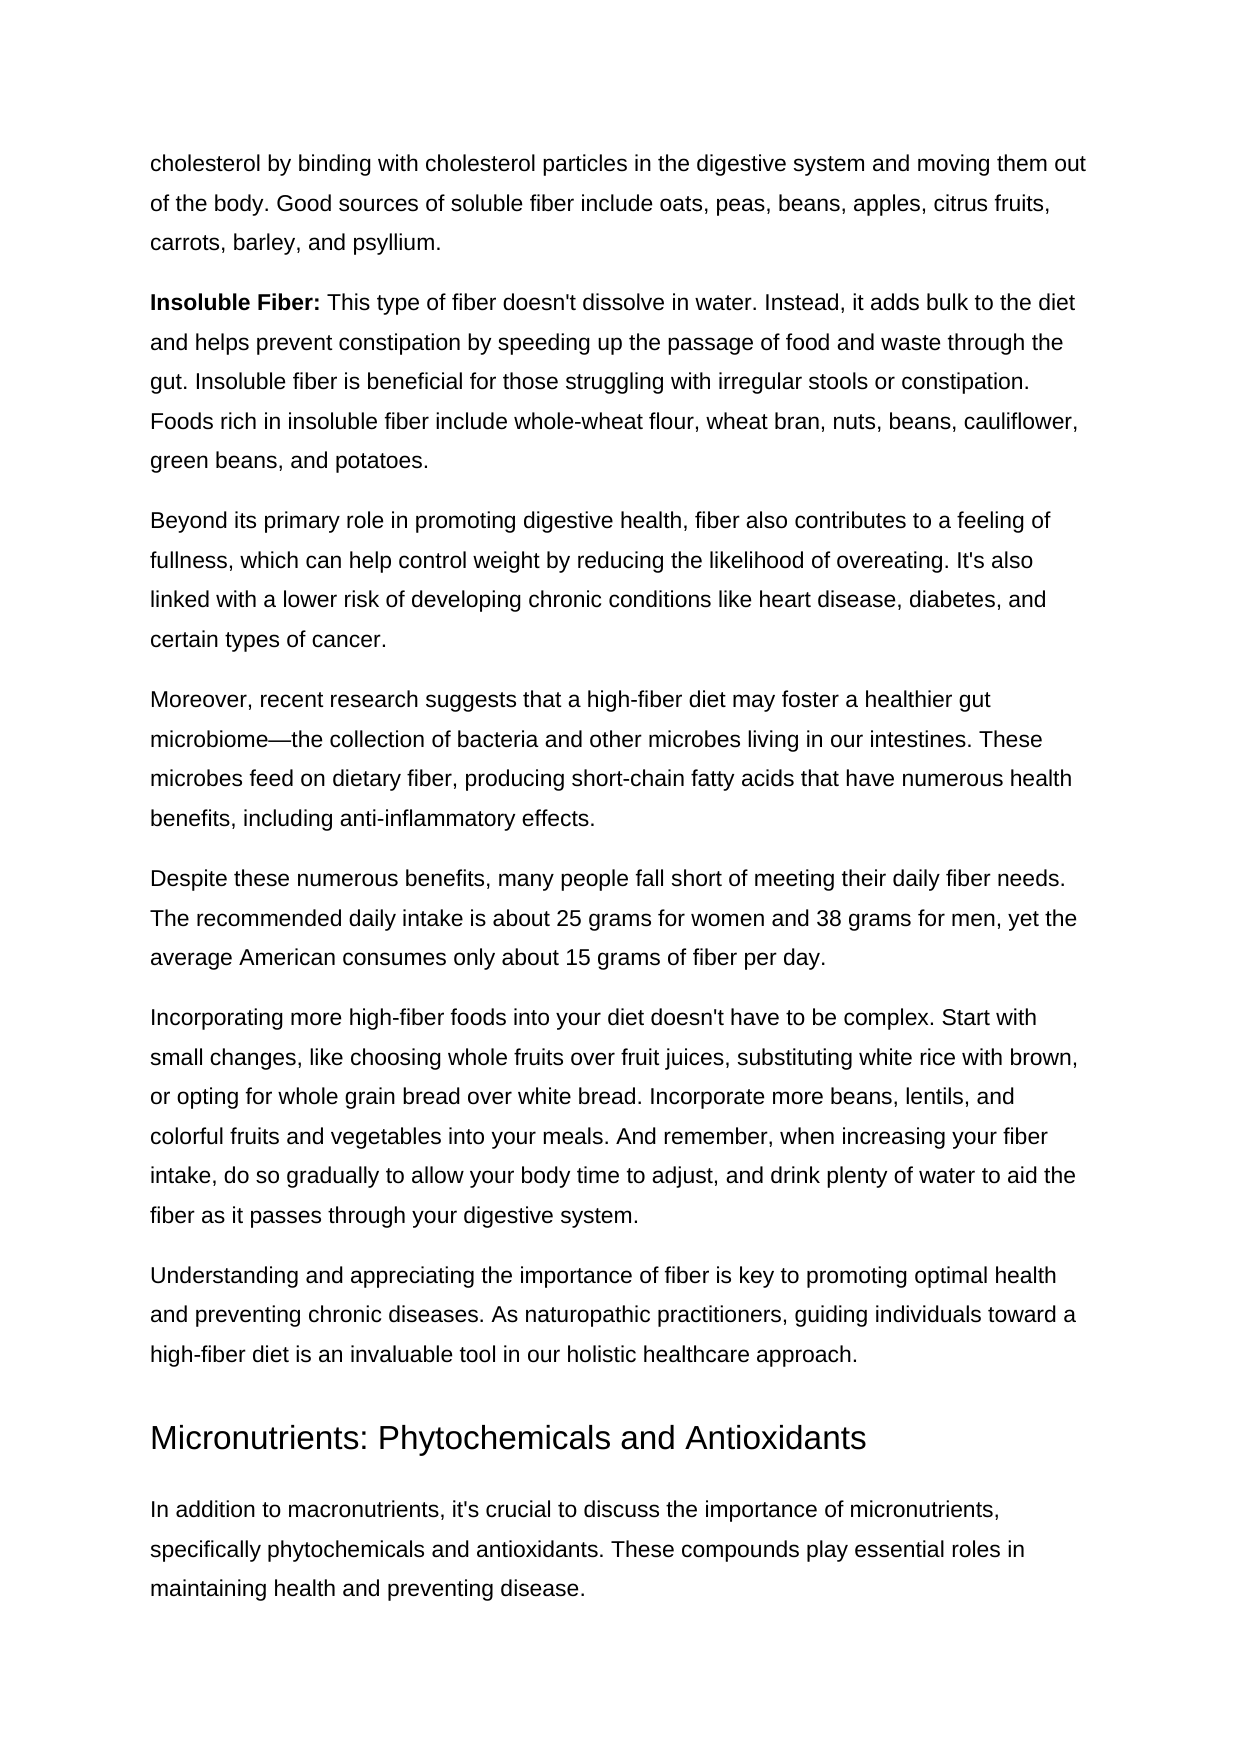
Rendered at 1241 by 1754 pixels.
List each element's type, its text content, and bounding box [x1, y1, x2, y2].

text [150, 150, 1090, 255]
subtitle Micronutrients: Phytochemicals and Antioxidants [150, 1418, 1090, 1456]
text Beyond its primary role in promoting digestive health, fiber also contributes to a feeling of fullness, which can help control weight by reducing the likelihood of overeating. It's also linked with a lower risk of developing chronic conditions like heart disease, diabetes, and certain types of cancer. [150, 507, 1090, 652]
text Understanding and appreciating the importance of fiber is key to promoting optimal health and preventing chronic diseases. As naturopathic practitioners, guiding individuals toward a high-fiber diet is an invaluable tool in our holistic healthcare approach. [150, 1262, 1090, 1367]
text Insoluble Fiber: This type of fiber doesn't dissolve in water. Instead, it adds bulk to the diet and helps prevent constipation by speeding up the passage of food and waste through the gut. Insoluble fiber is beneficial for those struggling with irregular stools or constipation. Foods rich in insoluble fiber include whole-wheat flour, wheat bran, nuts, beans, cauliflower, green beans, and potatoes. [150, 289, 1090, 473]
text Incorporating more high-fiber foods into your diet doesn't have to be complex. Start with small changes, like choosing whole fruits over fruit juices, substituting white rice with brown, or opting for whole grain bread over white bread. Incorporate more beans, lentils, and colorful fruits and vegetables into your meals. And remember, when increasing your fiber intake, do so gradually to allow your body time to adjust, and drink plenty of water to aid the fiber as it passes through your digestive system. [150, 1004, 1090, 1228]
text Despite these numerous benefits, many people fall short of meeting their daily fiber needs. The recommended daily intake is about 25 grams for women and 38 grams for men, yet the average American consumes only about 15 grams of fiber per day. [150, 865, 1090, 970]
text In addition to macronutrients, it's crucial to discuss the importance of micronutrients, specifically phytochemicals and antioxidants. These compounds play essential roles in maintaining health and preventing disease. [150, 1496, 1090, 1602]
text Moreover, recent research suggests that a high-fiber diet may foster a healthier gut microbiome—the collection of bacteria and other microbes living in our intestines. These microbes feed on dietary fiber, producing short-chain fatty acids that have numerous health benefits, including anti-inflammatory effects. [150, 686, 1090, 831]
